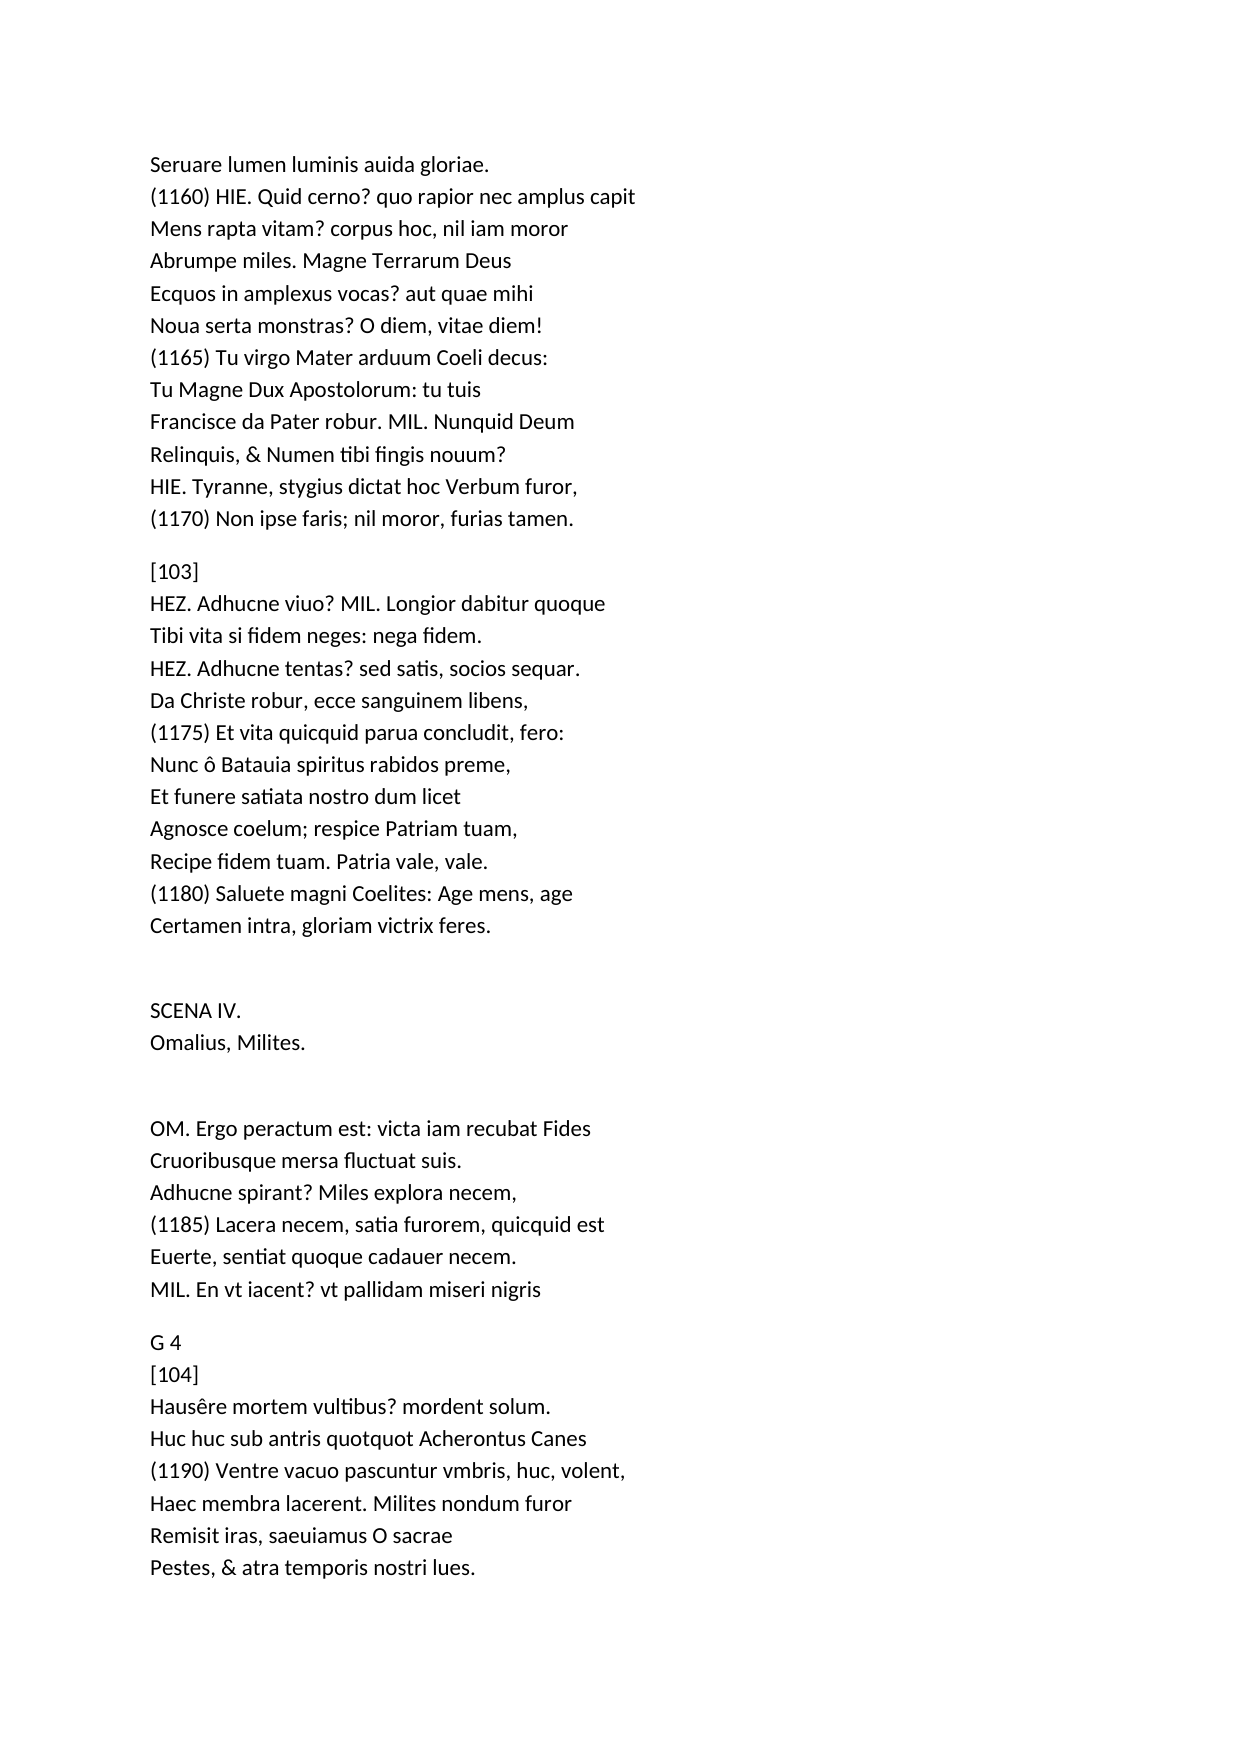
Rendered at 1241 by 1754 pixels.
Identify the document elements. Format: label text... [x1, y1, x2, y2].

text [150, 1328, 1090, 1581]
text Seruare lumen luminis auida gloriae. (1160) HIE. Quid cerno? quo rapior nec amplus capit Mens rapta vitam? corpus hoc, nil iam moror Abrumpe miles. Magne Terrarum Deus Ecquos in amplexus vocas? aut quae mihi Noua serta monstras? O diem, vitae diem! (1165) Tu virgo Mater arduum Coeli decus: Tu Magne Dux Apostolorum: tu tuis Francisce da Pater robur. MIL. Nunquid Deum Relinquis, & Numen tibi fingis nouum? HIE. Tyranne, stygius dictat hoc Verbum furor, (1170) Non ipse faris; nil moror, furias tamen. [150, 150, 1090, 532]
text [103] HEZ. Adhucne viuo? MIL. Longior dabitur quoque Tibi vita si fidem neges: nega fidem. HEZ. Adhucne tentas? sed satis, socios sequar. Da Christe robur, ecce sanguinem libens, (1175) Et vita quicquid parua concludit, fero: Nunc ô Batauia spiritus rabidos preme, Et funere satiata nostro dum licet Agnosce coelum; respice Patriam tuam, Recipe fidem tuam. Patria vale, vale. (1180) Saluete magni Coelites: Age mens, age Certamen intra, gloriam victrix feres. [150, 557, 1090, 971]
text OM. Ergo peractum est: victa iam recubat Fides Cruoribusque mersa fluctuat suis. Adhucne spirant? Miles explora necem, (1185) Lacera necem, satia furorem, quicquid est Euerte, sentiat quoque cadauer necem. MIL. En vt iacent? vt pallidam miseri nigris [150, 1114, 1090, 1303]
text SCENA IV. Omalius, Milites. [150, 996, 1090, 1089]
